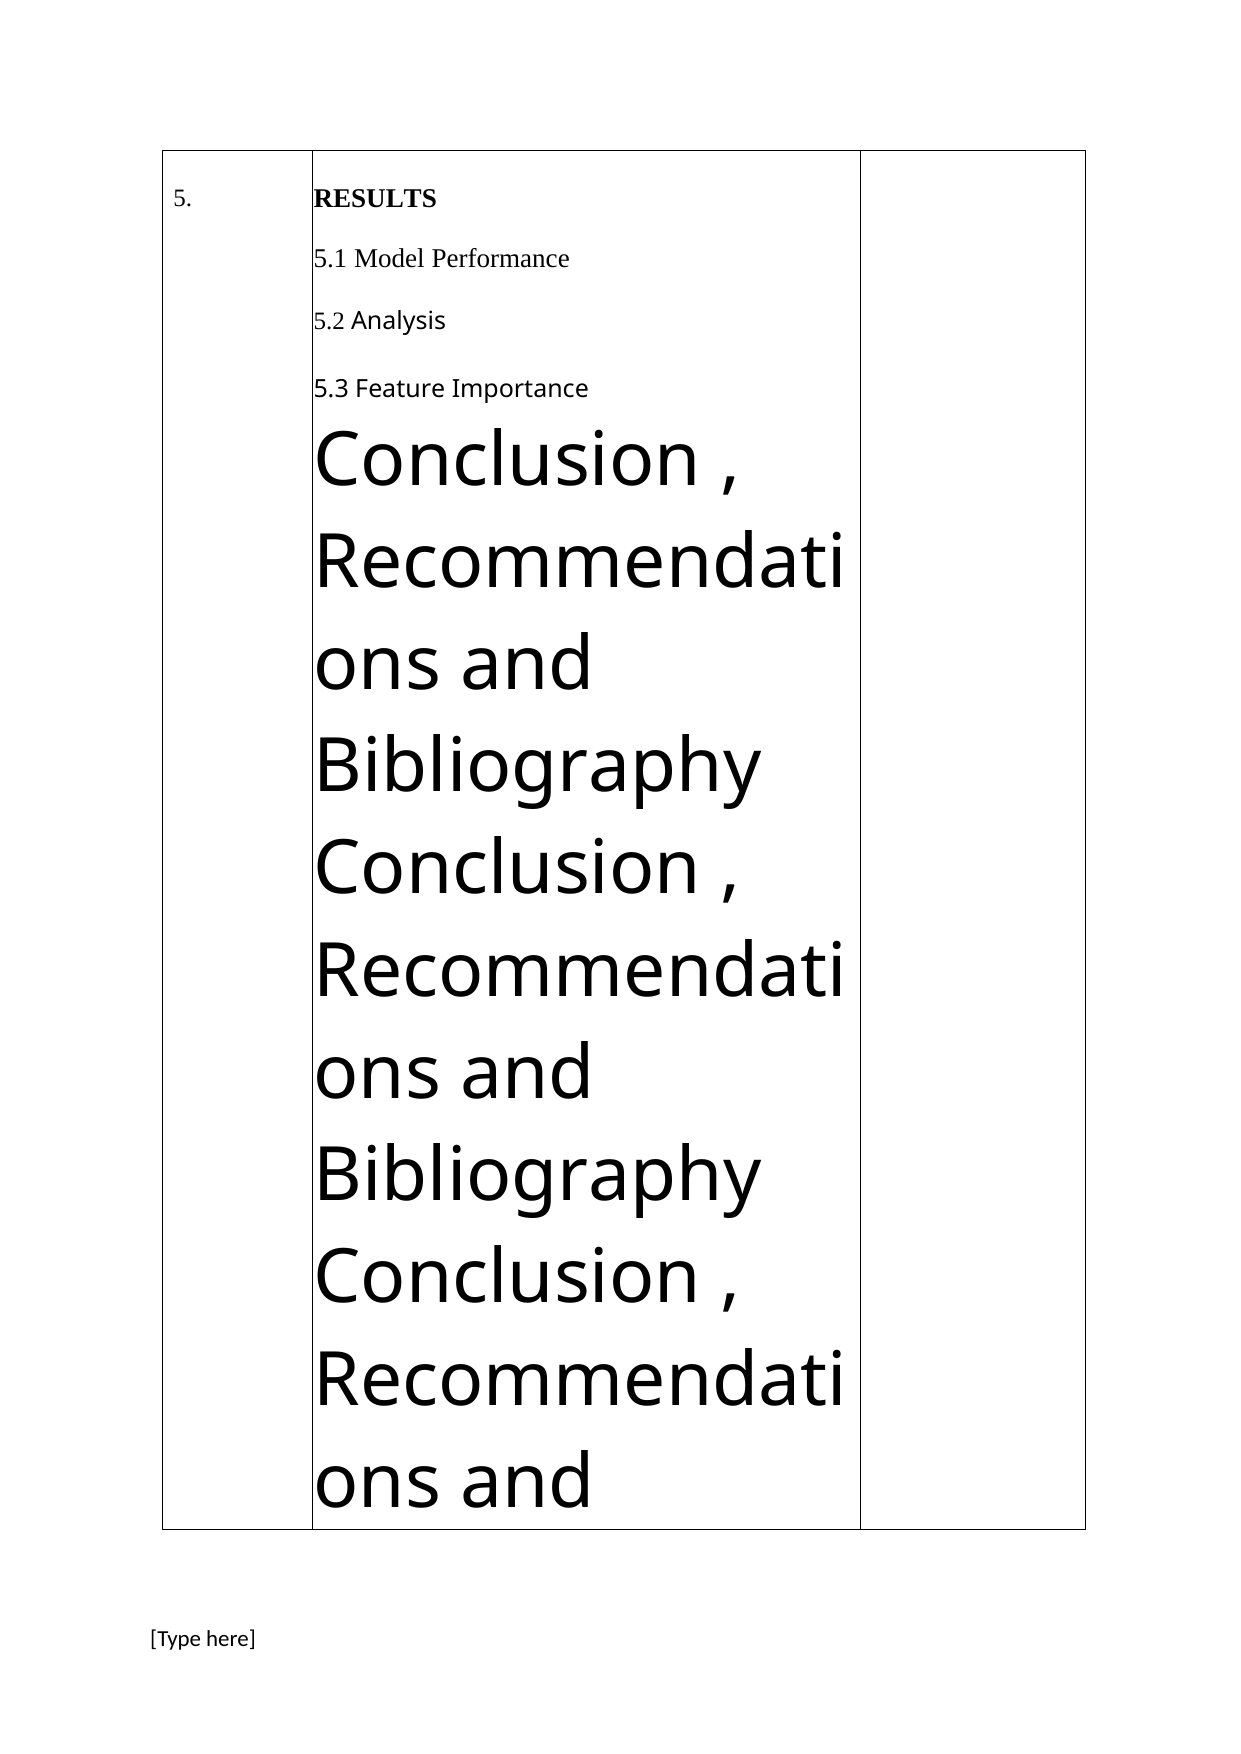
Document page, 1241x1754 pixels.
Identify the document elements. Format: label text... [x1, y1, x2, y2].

table_cell RESULTS 5.1 Model Performance 5.2 Analysis 5.3 Feature Importance Conclusion , Recommendations and Bibliography Conclusion , Recommendations and Bibliography Conclusion , Recommendations and Bibliography [313, 274, 860, 405]
table_cell RESULTS 5.1 Model Performance 5.2 Analysis 5.3 Feature Importance Conclusion , Recommendations and Bibliography Conclusion , Recommendations and Bibliography Conclusion , Recommendations and Bibliography [313, 151, 860, 242]
table_cell 5. [163, 151, 312, 1529]
table_cell [861, 151, 1085, 1529]
